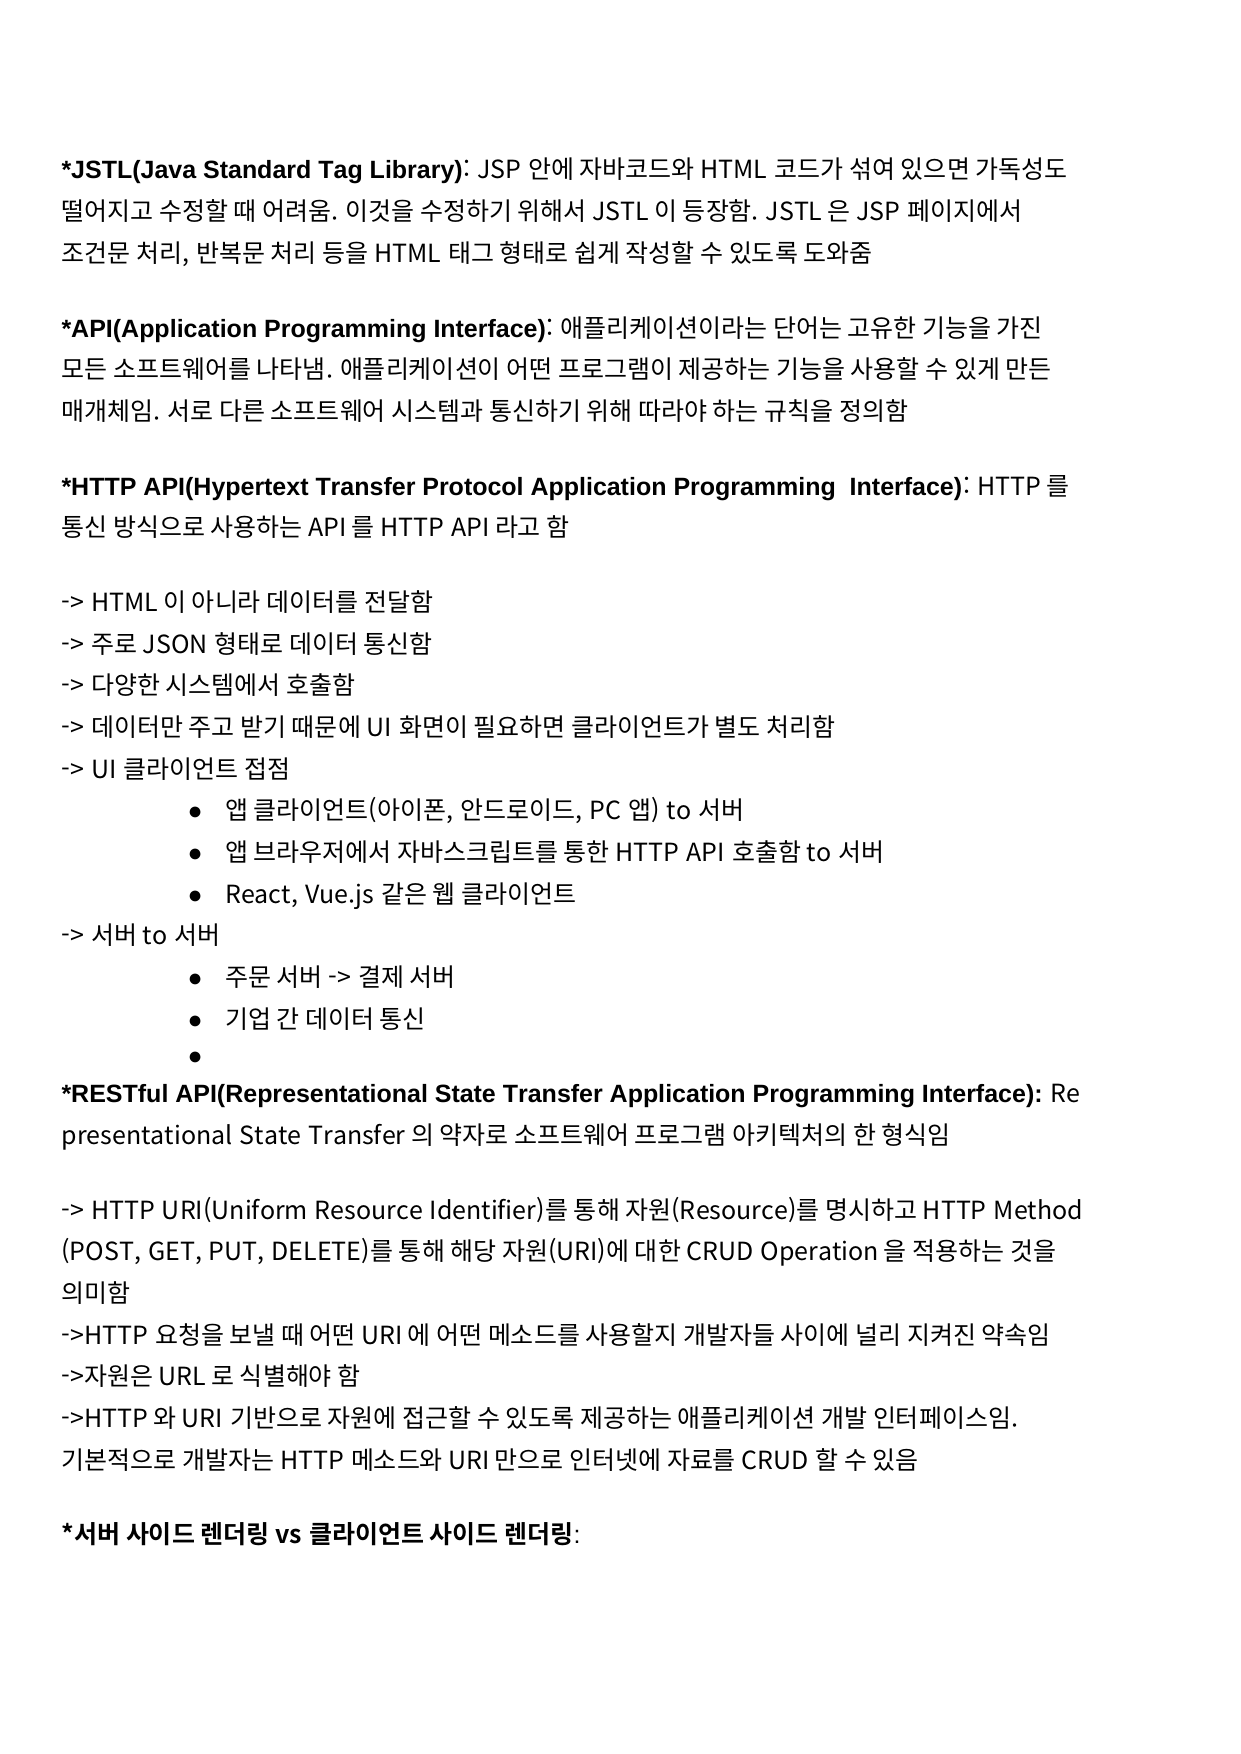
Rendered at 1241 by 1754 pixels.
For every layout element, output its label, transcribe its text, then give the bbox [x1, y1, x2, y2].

text -> HTML이 아니라 데이터를 전달함 [61, 582, 1090, 619]
list 주문 서버 -> 결제 서버 [187, 957, 1090, 994]
list 기업 간 데이터 통신 [187, 999, 1090, 1035]
text -> 데이터만 주고 받기 때문에 UI 화면이 필요하면 클라이언트가 별도 처리함 [61, 707, 1090, 744]
text *서버 사이드 렌더링 vs 클라이언트 사이드 렌더링: [61, 1515, 1090, 1551]
text *JSTL(Java Standard Tag Library): JSP 안에 자바코드와 HTML 코드가 섞여 있으면 가독성도 떨어지고 수정할 때 어려움. 이것을 수정하기 위해서 JSTL이 등장함. JSTL은 JSP 페이지에서 조건문 처리, 반복문 처리 등을 HTML 태그 형태로 쉽게 작성할 수 있도록 도와줌 [61, 150, 1090, 269]
text -> 다양한 시스템에서 호출함 [61, 666, 1090, 702]
text ->HTTP 요청을 보낼 때 어떤 URI에 어떤 메소드를 사용할지 개발자들 사이에 널리 지켜진 약속임 [61, 1315, 1090, 1351]
text ->자원은 URL로 식별해야 함 [61, 1357, 1090, 1393]
text -> HTTP URI(Uniform Resource Identifier)를 통해 자원(Resource)를 명시하고 HTTP Method(POST, GET, PUT, DELETE)를 통해 해당 자원(URI)에 대한 CRUD Operation을 적용하는 것을 의미함 [61, 1190, 1090, 1310]
list 앱 클라이언트(아이폰, 안드로이드, PC 앱) to 서버 [187, 791, 1090, 827]
text -> UI 클라이언트 접점 [61, 749, 1090, 785]
list React, Vue.js 같은 웹 클라이언트 [187, 874, 1090, 910]
text -> 서버 to 서버 [61, 916, 1090, 952]
text *HTTP API(Hypertext Transfer Protocol Application Programming Interface): HTTP를 통신 방식으로 사용하는 API를 HTTP API라고 함 [61, 466, 1090, 544]
text -> 주로 JSON 형태로 데이터 통신함 [61, 624, 1090, 660]
text *API(Application Programming Interface): 애플리케이션이라는 단어는 고유한 기능을 가진 모든 소프트웨어를 나타냄. 애플리케이션이 어떤 프로그램이 제공하는 기능을 사용할 수 있게 만든 매개체임. 서로 다른 소프트웨어 시스템과 통신하기 위해 따라야 하는 규칙을 정의함 [61, 308, 1090, 428]
text *RESTful API(Representational State Transfer Application Programming Interface): Representational State Transfer의 약자로 소프트웨어 프로그램 아키텍처의 한 형식임 [61, 1074, 1090, 1152]
text ->HTTP와 URI 기반으로 자원에 접근할 수 있도록 제공하는 애플리케이션 개발 인터페이스임. 기본적으로 개발자는 HTTP 메소드와 URI만으로 인터넷에 자료를 CRUD 할 수 있음 [61, 1398, 1090, 1476]
list 앱 브라우저에서 자바스크립트를 통한 HTTP API 호출함 to 서버 [187, 832, 1090, 869]
